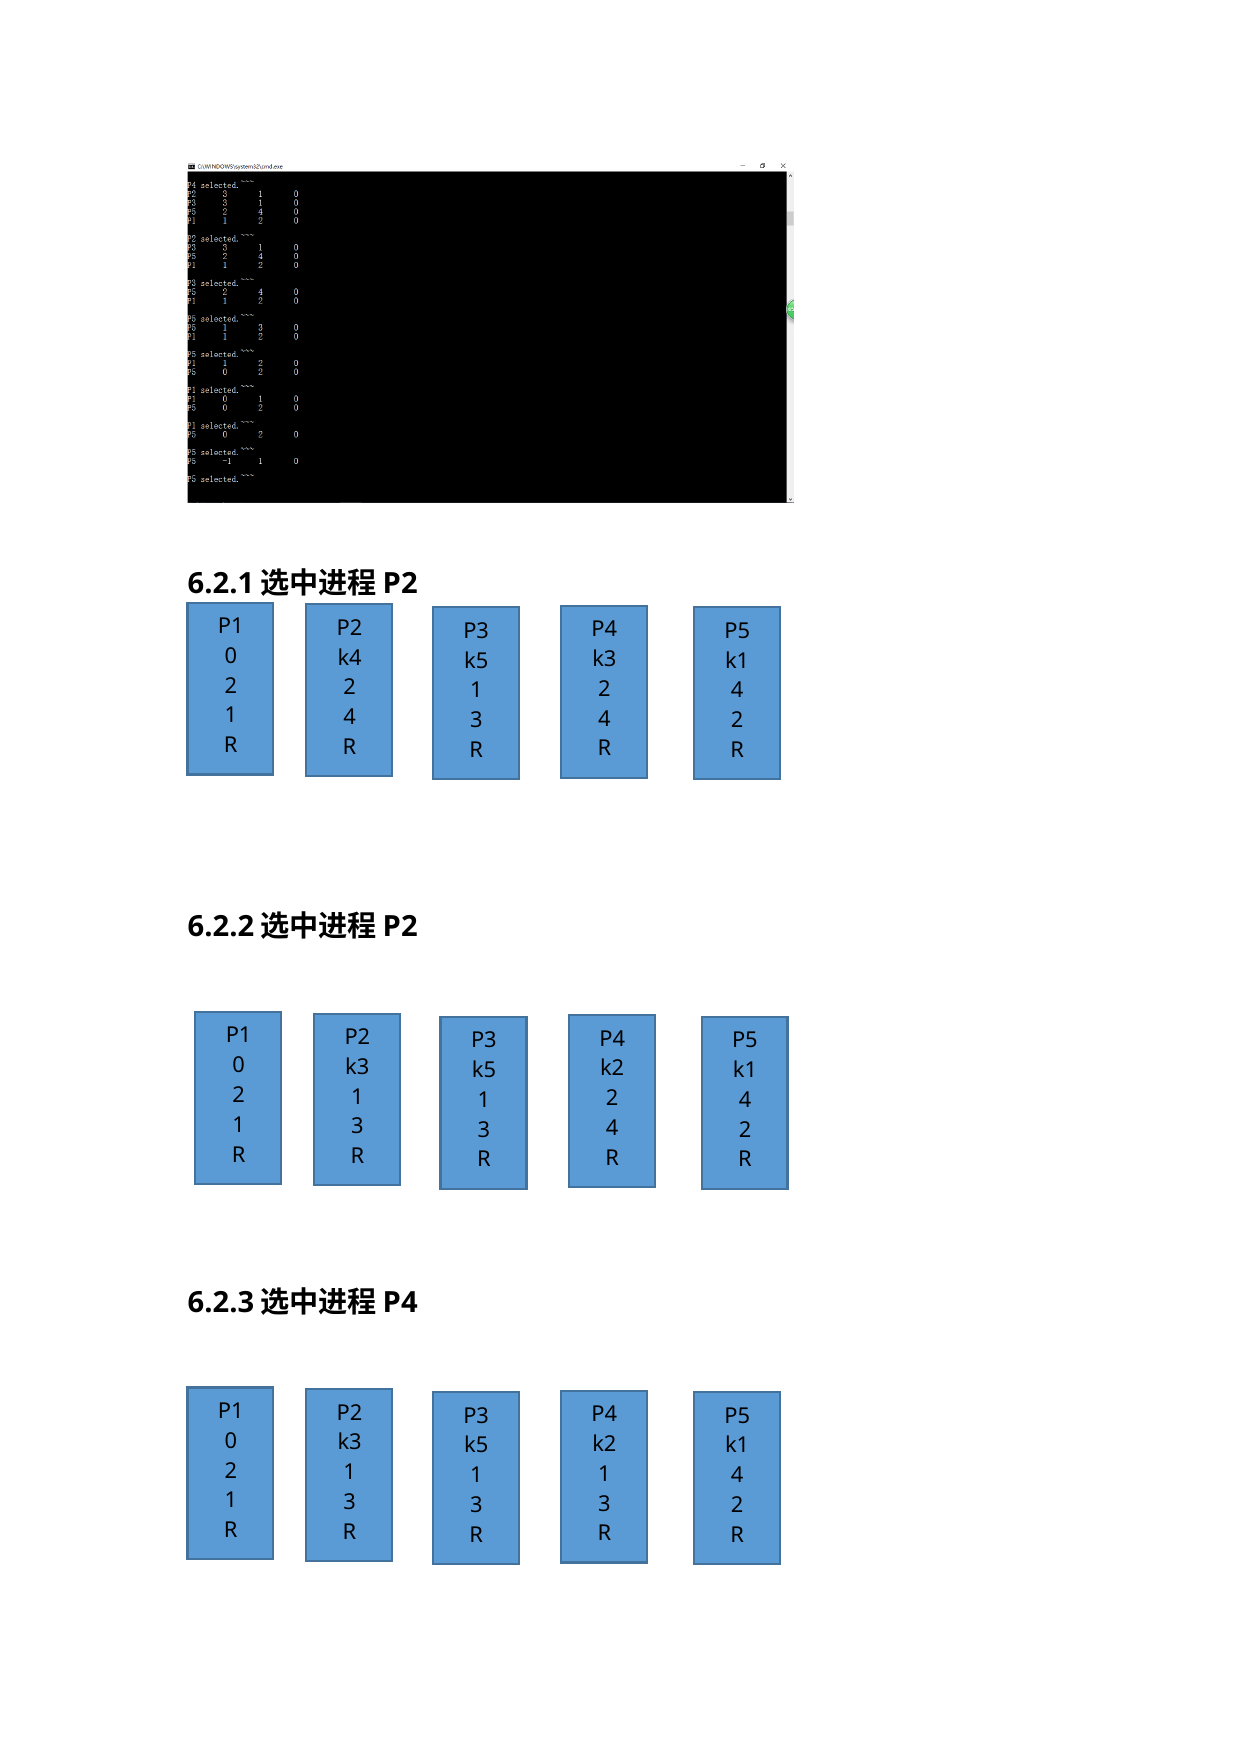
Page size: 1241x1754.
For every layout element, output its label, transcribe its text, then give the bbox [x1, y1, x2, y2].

subtitle 6.2.3选中进程P4 [187, 1267, 1053, 1332]
subtitle 6.2.2选中进程P2 [187, 892, 1053, 957]
subtitle 6.2.1选中进程P2 [187, 549, 1053, 614]
picture [187, 162, 794, 503]
